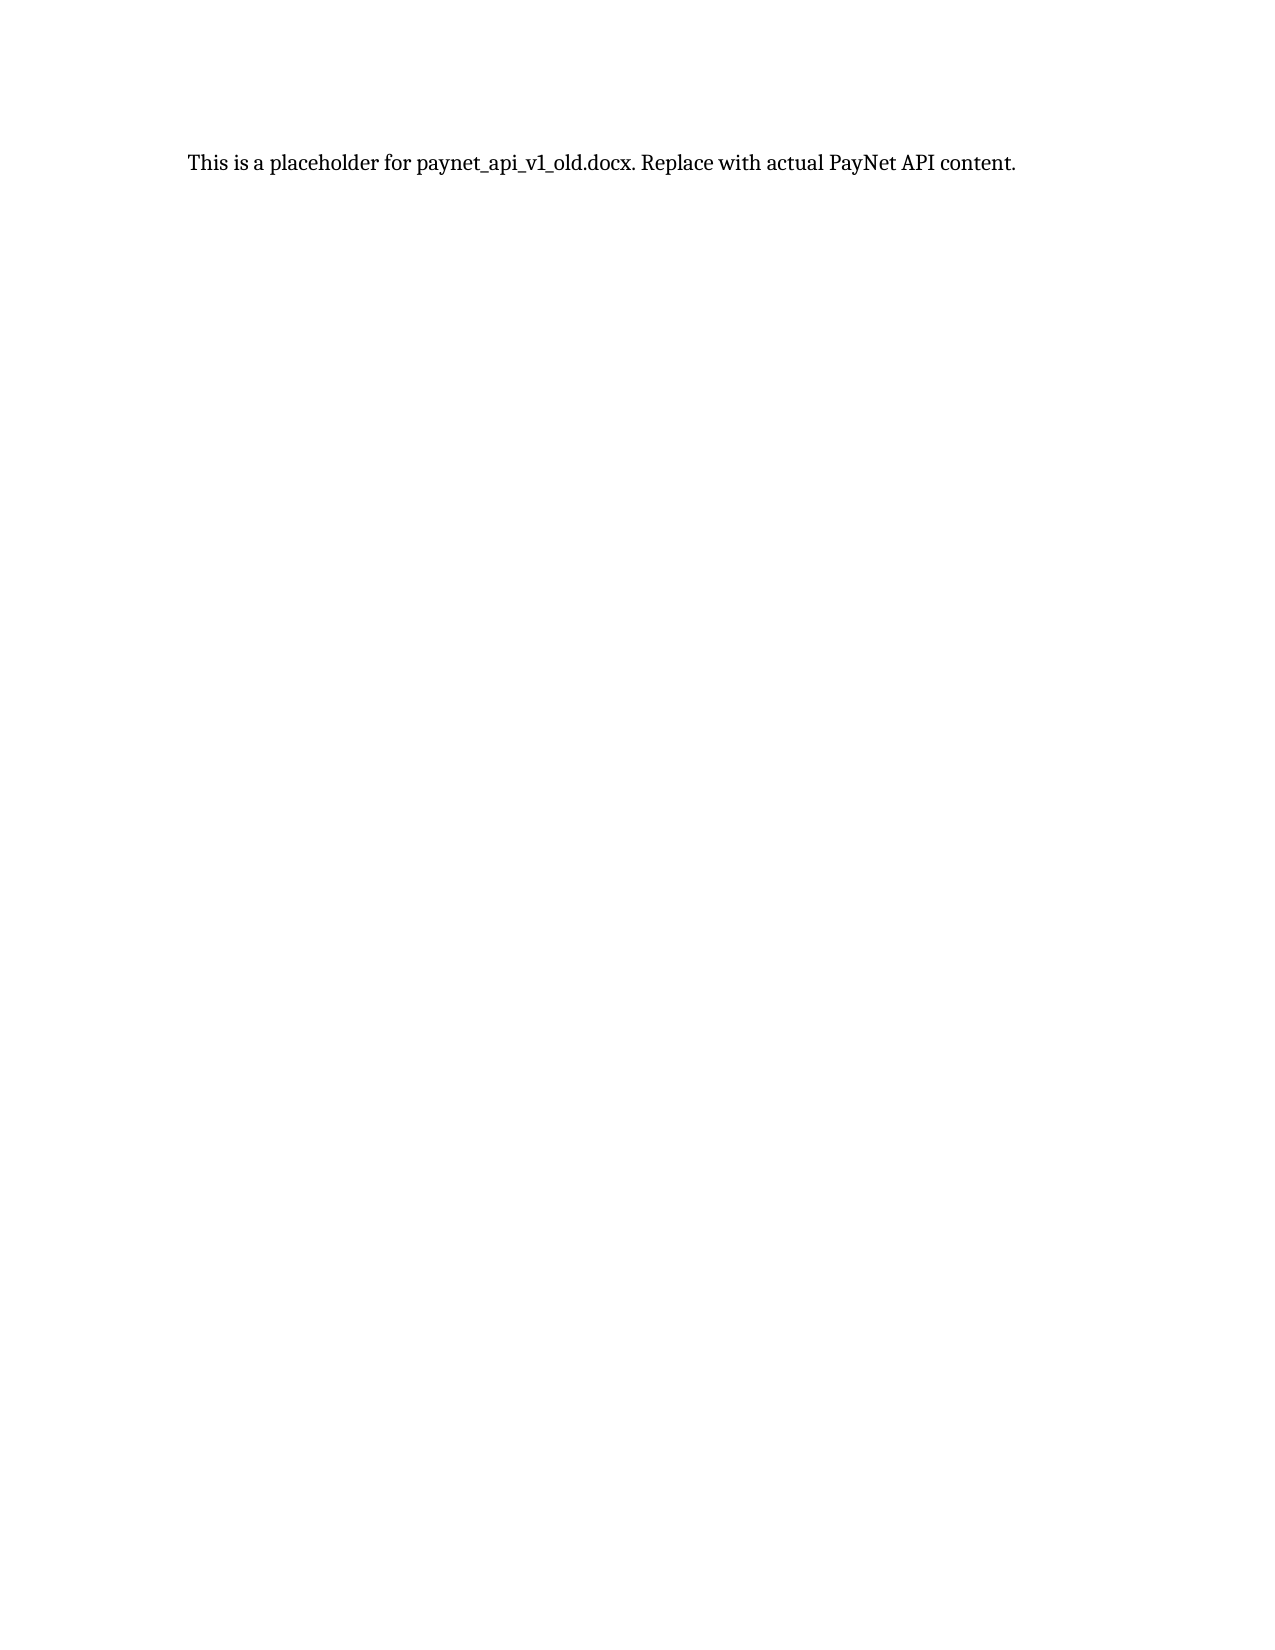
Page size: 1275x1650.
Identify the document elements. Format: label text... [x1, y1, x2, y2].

text This is a placeholder for paynet_api_v1_old.docx. Replace with actual PayNet API content. [187, 150, 1087, 176]
